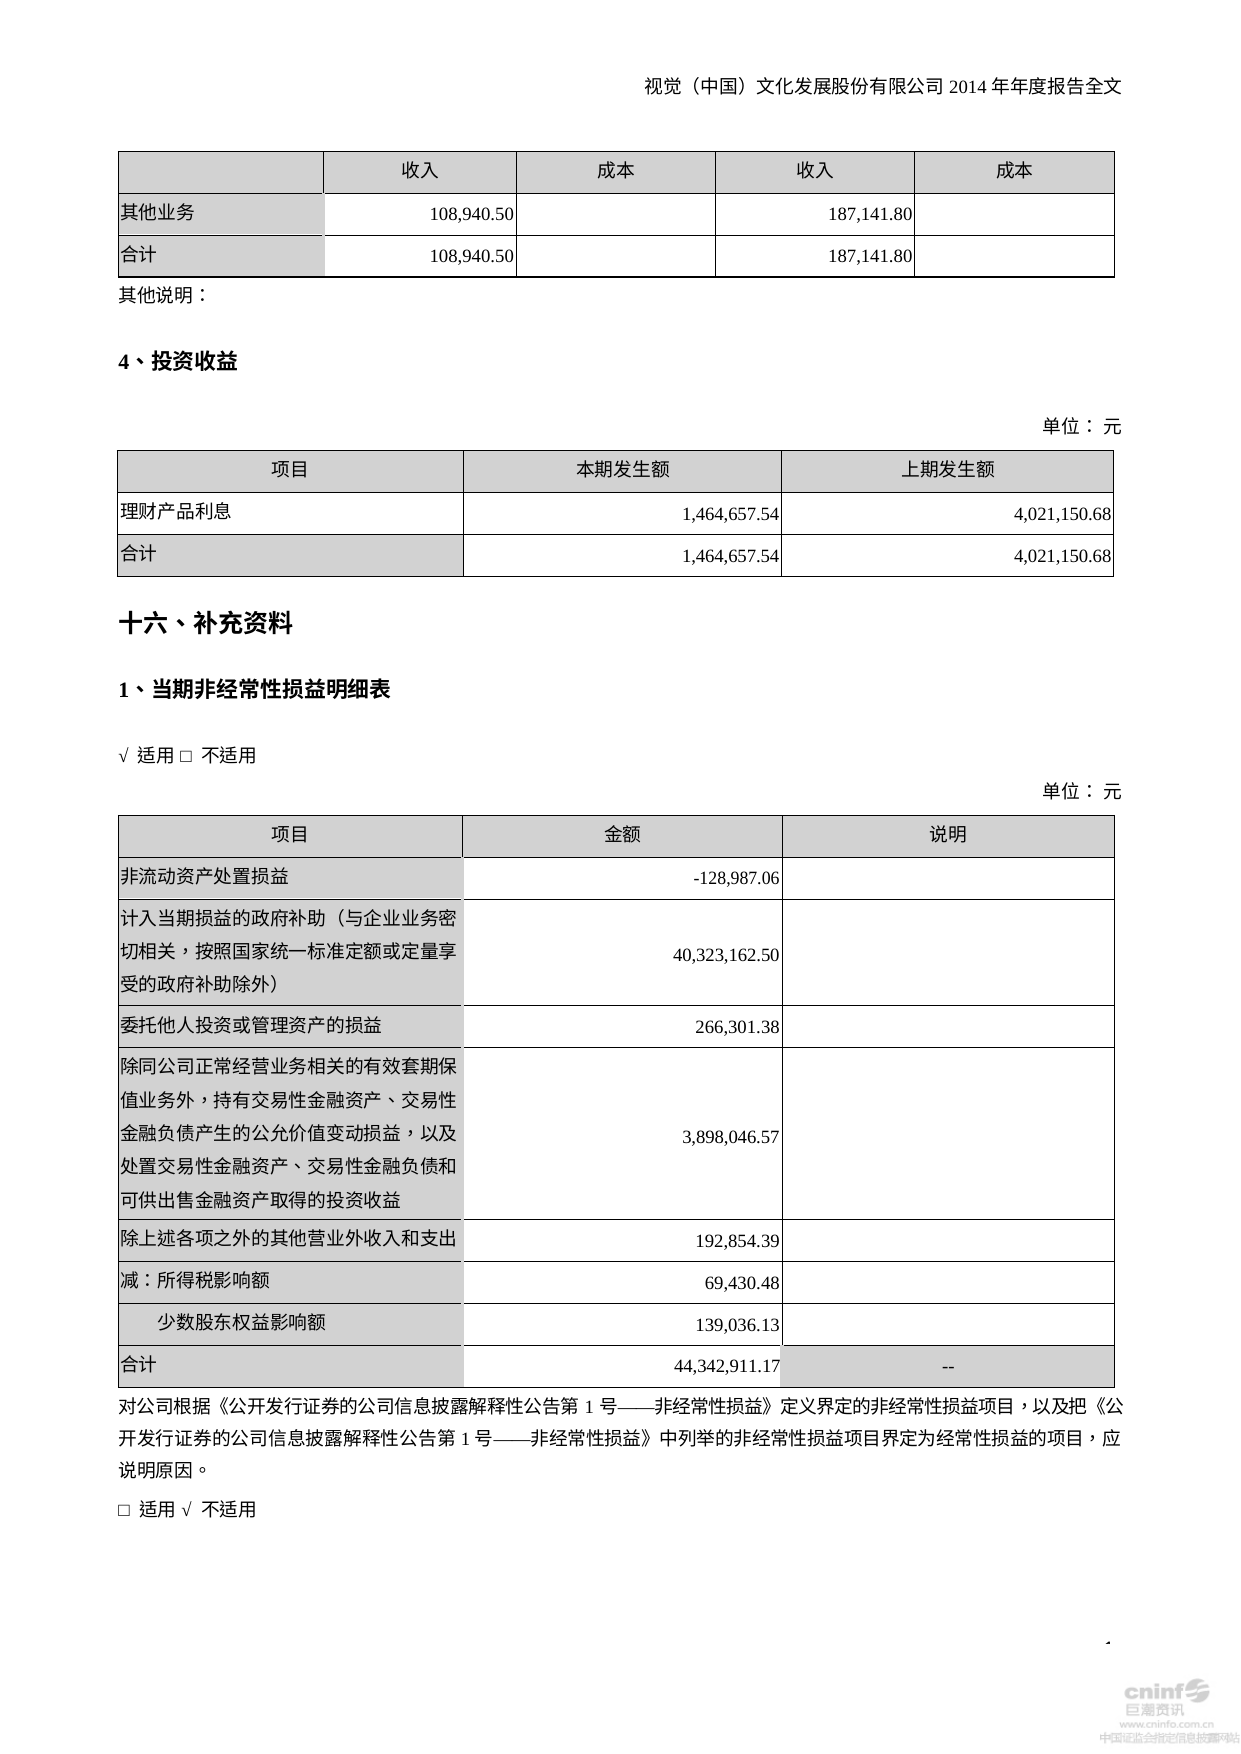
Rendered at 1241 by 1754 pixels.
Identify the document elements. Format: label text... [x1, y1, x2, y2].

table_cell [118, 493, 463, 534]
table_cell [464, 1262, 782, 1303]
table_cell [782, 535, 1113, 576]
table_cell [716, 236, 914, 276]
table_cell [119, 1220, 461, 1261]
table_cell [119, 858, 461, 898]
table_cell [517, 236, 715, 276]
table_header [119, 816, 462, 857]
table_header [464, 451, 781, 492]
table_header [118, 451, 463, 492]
text □ 适用 √ 不适用 [118, 1496, 1240, 1522]
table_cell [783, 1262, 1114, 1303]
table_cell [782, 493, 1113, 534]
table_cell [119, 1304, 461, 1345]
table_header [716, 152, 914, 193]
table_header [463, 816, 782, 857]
subtitle 1、当期非经常性损益明细表 [118, 674, 1240, 704]
text 单位： 元 [102, 414, 1122, 439]
text 单位： 元 [102, 778, 1122, 803]
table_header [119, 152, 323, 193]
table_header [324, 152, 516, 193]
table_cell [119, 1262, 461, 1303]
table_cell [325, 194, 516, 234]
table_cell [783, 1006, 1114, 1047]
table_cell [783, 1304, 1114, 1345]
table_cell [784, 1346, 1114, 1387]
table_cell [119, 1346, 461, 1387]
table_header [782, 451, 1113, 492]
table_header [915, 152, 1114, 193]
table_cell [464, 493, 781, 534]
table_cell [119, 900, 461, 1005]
text 其他说明： [118, 283, 1240, 308]
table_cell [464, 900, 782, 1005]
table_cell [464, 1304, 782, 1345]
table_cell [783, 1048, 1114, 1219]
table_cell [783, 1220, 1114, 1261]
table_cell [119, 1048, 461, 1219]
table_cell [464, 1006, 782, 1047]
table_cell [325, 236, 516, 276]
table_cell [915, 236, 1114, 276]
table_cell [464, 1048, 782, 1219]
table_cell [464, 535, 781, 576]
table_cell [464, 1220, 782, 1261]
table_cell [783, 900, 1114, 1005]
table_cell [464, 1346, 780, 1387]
subtitle 4、投资收益 [118, 346, 1240, 376]
picture [1099, 1673, 1241, 1754]
text 对公司根据《公开发行证券的公司信息披露解释性公告第 1 号——非经常性损益》定义界定的非经常性损益项目，以及把《公 [118, 1393, 1240, 1419]
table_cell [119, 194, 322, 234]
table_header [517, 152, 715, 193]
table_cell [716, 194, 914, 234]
text √ 适用 □ 不适用 [118, 742, 1240, 767]
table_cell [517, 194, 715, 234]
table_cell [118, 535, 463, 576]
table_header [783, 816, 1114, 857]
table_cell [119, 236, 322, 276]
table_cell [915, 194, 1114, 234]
subtitle 十六、补充资料 [118, 606, 1240, 639]
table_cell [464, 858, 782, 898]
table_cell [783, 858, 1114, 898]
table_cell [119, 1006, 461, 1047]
text 开发行证券的公司信息披露解释性公告第 1 号——非经常性损益》中列举的非经常性损益项目界定为经常性损益的项目，应 说明原因。 [118, 1425, 1124, 1483]
